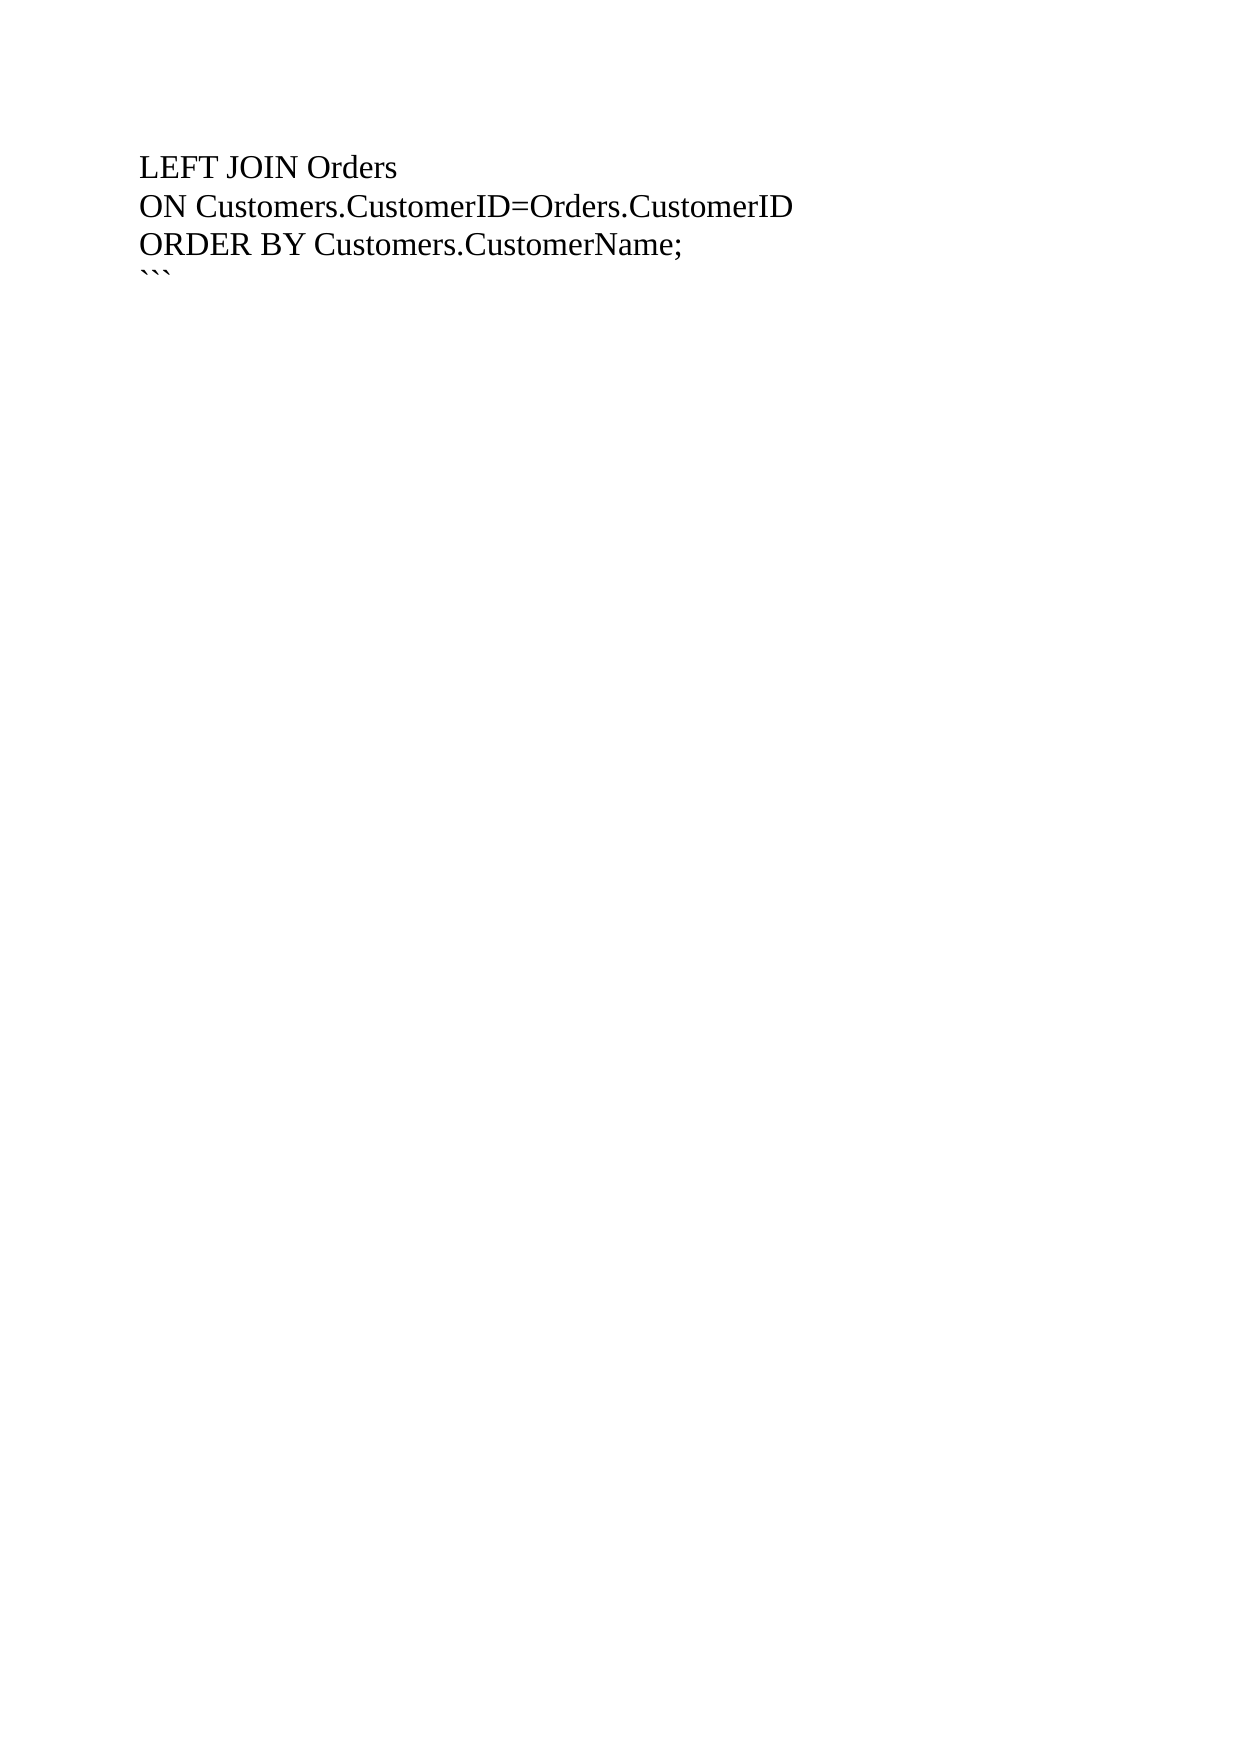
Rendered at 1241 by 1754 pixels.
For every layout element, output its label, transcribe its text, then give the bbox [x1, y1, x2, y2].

text ON Customers.CustomerID=Orders.CustomerID [139, 186, 1101, 224]
text ORDER BY Customers.CustomerName; [139, 224, 1101, 263]
text LEFT JOIN Orders [139, 148, 1101, 186]
text ``` [139, 263, 1101, 301]
